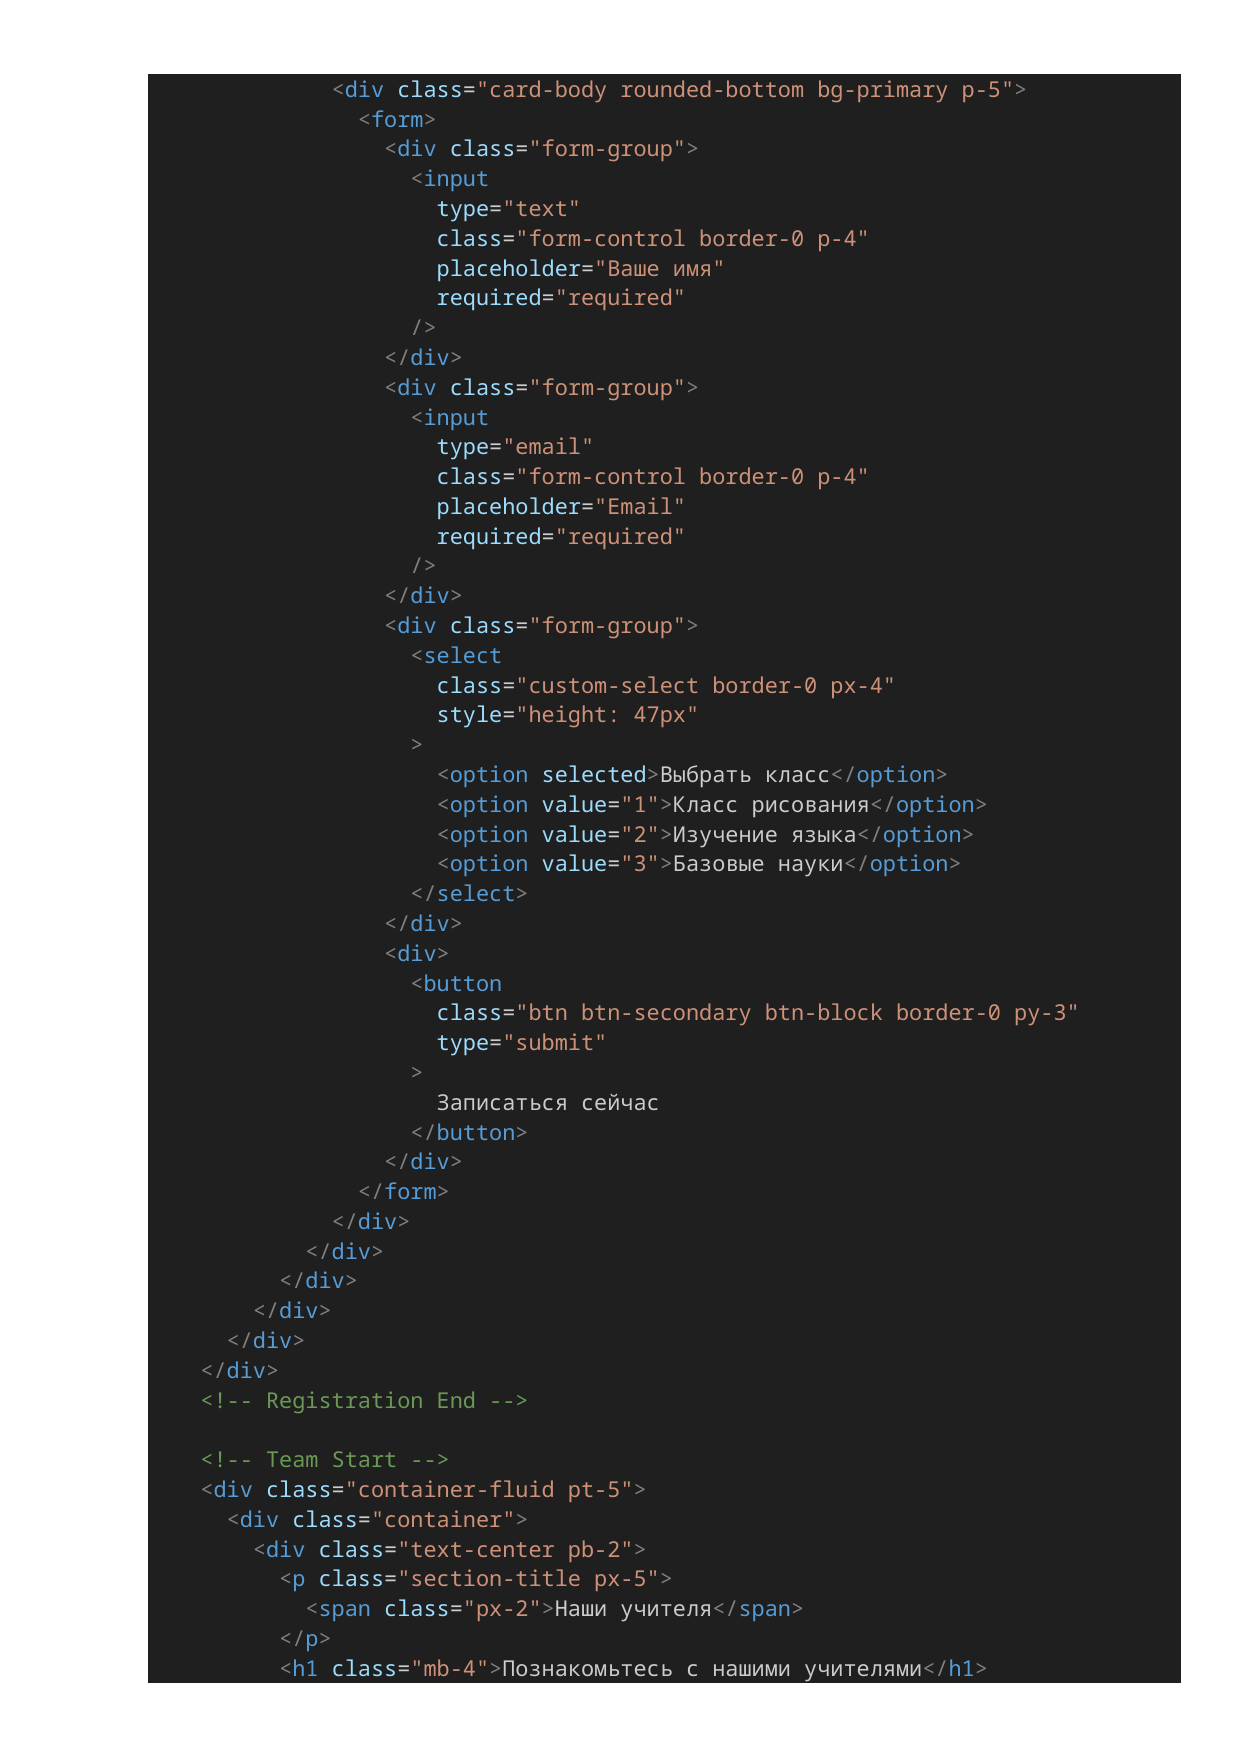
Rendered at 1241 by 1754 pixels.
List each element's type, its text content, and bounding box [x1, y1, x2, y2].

text </p> [148, 1623, 1181, 1653]
text <input [148, 163, 1181, 193]
text </form> [148, 1176, 1181, 1206]
text <div class="form-group"> [148, 610, 1181, 640]
text required="required" [148, 521, 1181, 551]
text </div> [148, 1355, 1181, 1385]
text class="form-control border-0 p-4" [148, 461, 1181, 491]
text <p class="section-title px-5"> [148, 1563, 1181, 1593]
text Записаться сейчас [148, 1087, 1181, 1117]
text required="required" [148, 282, 1181, 312]
text <input [148, 402, 1181, 431]
text type="submit" [148, 1027, 1181, 1057]
text <div class="container-fluid pt-5"> [148, 1474, 1181, 1504]
text <option value="1">Класс рисования</option> [148, 789, 1181, 819]
text <div class="text-center pb-2"> [148, 1534, 1181, 1563]
text <div class="form-group"> [148, 372, 1181, 402]
text </div> [148, 1146, 1181, 1176]
text > [148, 1057, 1181, 1087]
text <h1 class="mb-4">Познакомьтесь с нашими учителями</h1> [148, 1653, 1181, 1683]
text <option value="2">Изучение языка</option> [148, 819, 1181, 848]
text </button> [148, 1117, 1181, 1146]
text placeholder="Email" [148, 491, 1181, 521]
text class="custom-select border-0 px-4" [148, 670, 1181, 699]
text </div> [148, 1295, 1181, 1325]
text class="form-control border-0 p-4" [148, 223, 1181, 253]
text <div class="card-body rounded-bottom bg-primary p-5"> [148, 74, 1181, 104]
text type="email" [148, 431, 1181, 461]
text > [148, 729, 1181, 759]
text <div> [148, 938, 1181, 968]
text <select [148, 640, 1181, 670]
text <button [148, 968, 1181, 997]
text /> [148, 551, 1181, 580]
text </select> [148, 878, 1181, 908]
text <option value="3">Базовые науки</option> [148, 848, 1181, 878]
text <!-- Team Start --> [148, 1444, 1181, 1474]
text <option selected>Выбрать класс</option> [148, 759, 1181, 789]
text /> [148, 312, 1181, 342]
text </div> [148, 580, 1181, 610]
text class="btn btn-secondary btn-block border-0 py-3" [148, 997, 1181, 1027]
text <div class="form-group"> [148, 133, 1181, 163]
text </div> [148, 1266, 1181, 1295]
text <div class="container"> [148, 1504, 1181, 1534]
text type="text" [148, 193, 1181, 223]
text style="height: 47px" [148, 699, 1181, 729]
text <!-- Registration End --> [148, 1385, 1181, 1414]
text </div> [148, 1236, 1181, 1266]
text <form> [148, 104, 1181, 133]
text </div> [148, 908, 1181, 938]
text </div> [148, 1206, 1181, 1236]
text placeholder="Ваше имя" [148, 253, 1181, 282]
text </div> [148, 342, 1181, 372]
text <span class="px-2">Наши учителя</span> [148, 1593, 1181, 1623]
text </div> [148, 1325, 1181, 1355]
